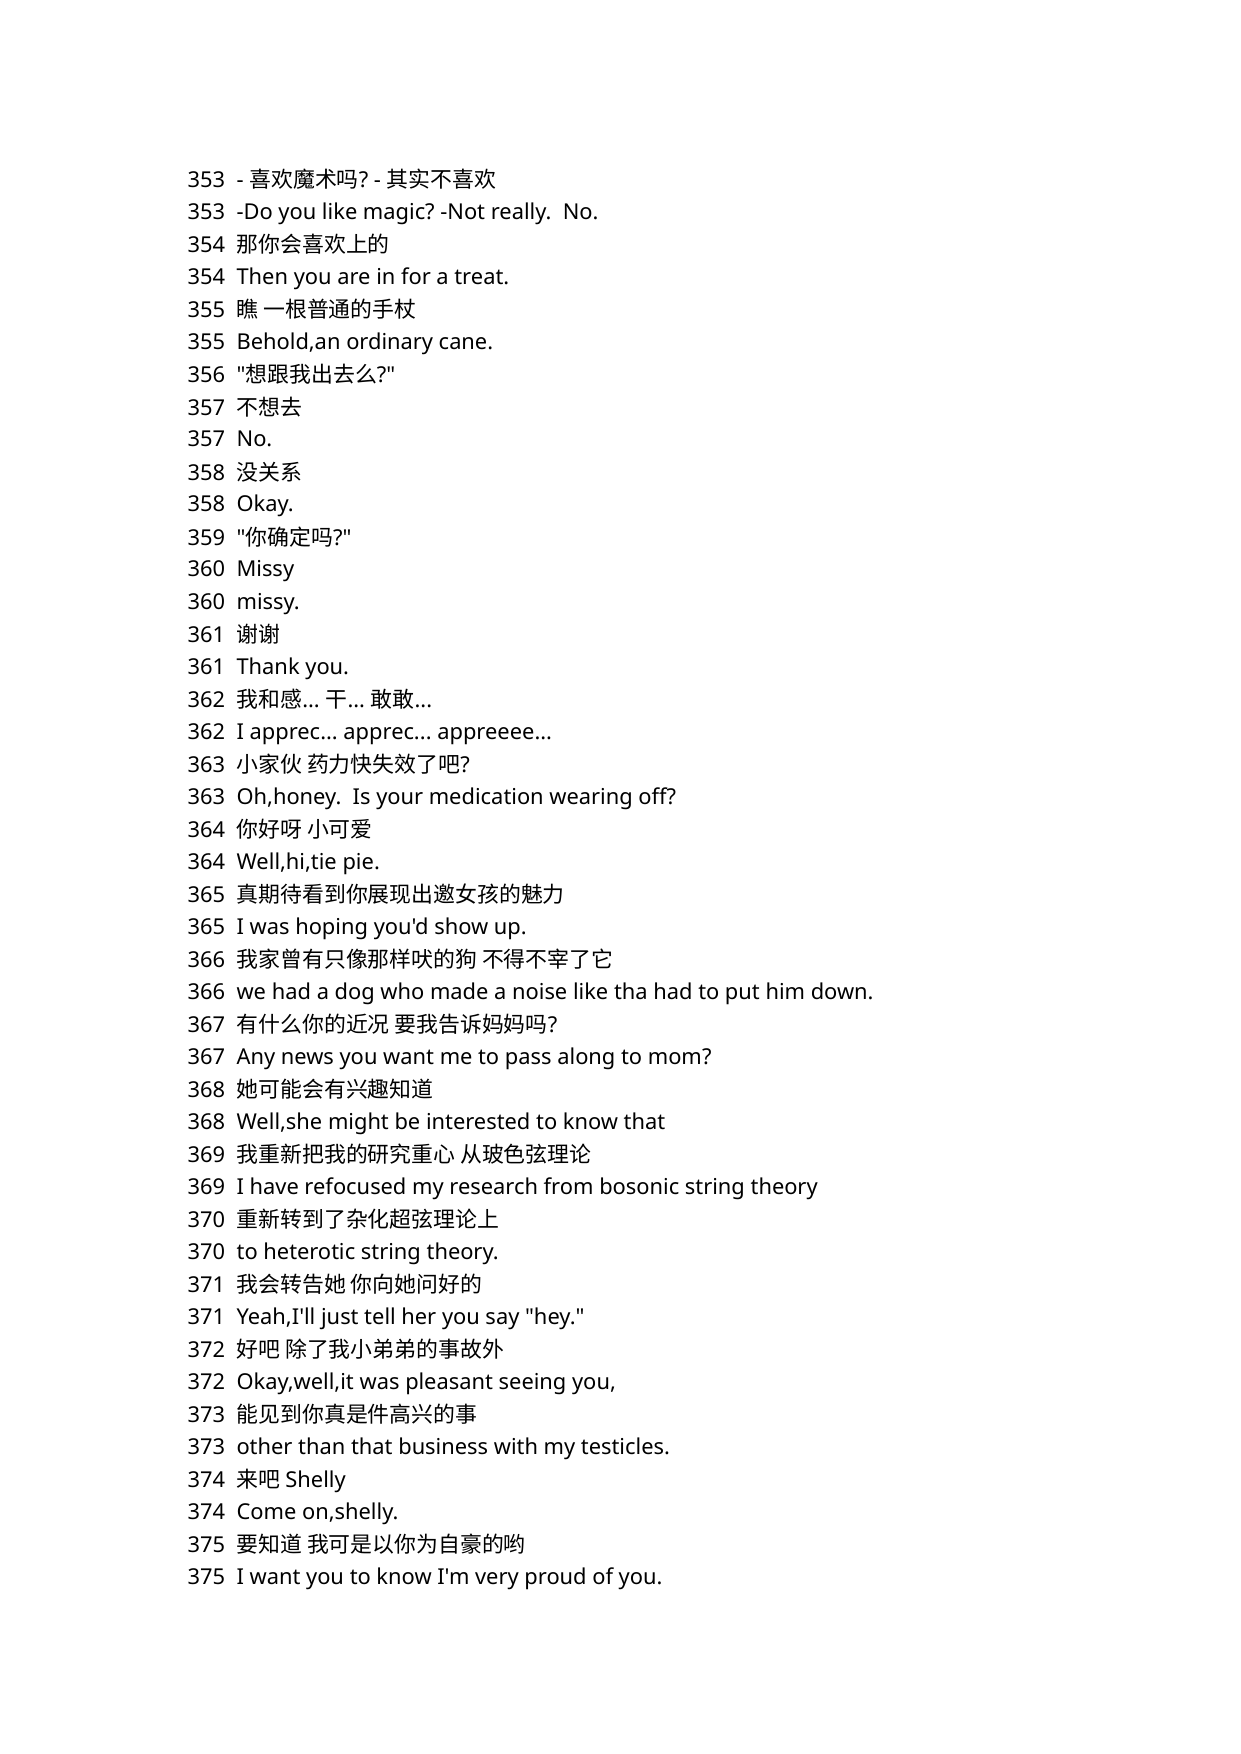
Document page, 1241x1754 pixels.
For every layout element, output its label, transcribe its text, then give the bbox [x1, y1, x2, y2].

text 363 Oh,honey. Is your medication wearing off? [187, 779, 1053, 812]
text 369 I have refocused my research from bosonic string theory [187, 1169, 1053, 1202]
text 371 我会转告她 你向她问好的 [187, 1267, 1053, 1299]
text 361 谢谢 [187, 617, 1053, 649]
text 373 other than that business with my testicles. [187, 1429, 1053, 1462]
text 364 你好呀 小可爱 [187, 812, 1053, 844]
text 363 小家伙 药力快失效了吧? [187, 747, 1053, 779]
text 357 No. [187, 422, 1053, 454]
text 370 to heterotic string theory. [187, 1234, 1053, 1267]
text 375 I want you to know I'm very proud of you. [187, 1559, 1053, 1592]
text 364 Well,hi,tie pie. [187, 844, 1053, 877]
text 367 有什么你的近况 要我告诉妈妈吗? [187, 1007, 1053, 1039]
text 356 "想跟我出去么?" [187, 357, 1053, 389]
text 366 我家曾有只像那样吠的狗 不得不宰了它 [187, 942, 1053, 974]
text 367 Any news you want me to pass along to mom? [187, 1039, 1053, 1072]
text 353 - 喜欢魔术吗? - 其实不喜欢 [187, 162, 1053, 194]
text 373 能见到你真是件高兴的事 [187, 1397, 1053, 1429]
text 354 那你会喜欢上的 [187, 227, 1053, 259]
text 355 Behold,an ordinary cane. [187, 324, 1053, 357]
text 366 we had a dog who made a noise like tha had to put him down. [187, 974, 1053, 1007]
text 361 Thank you. [187, 649, 1053, 682]
text 357 不想去 [187, 389, 1053, 422]
text 353 -Do you like magic? -Not really. No. [187, 194, 1053, 227]
text 359 "你确定吗?" [187, 519, 1053, 552]
text 374 来吧 Shelly [187, 1462, 1053, 1494]
text 370 重新转到了杂化超弦理论上 [187, 1202, 1053, 1234]
text 354 Then you are in for a treat. [187, 259, 1053, 292]
text 365 I was hoping you'd show up. [187, 909, 1053, 942]
text 362 I apprec... apprec... appreeee... [187, 714, 1053, 747]
text 369 我重新把我的研究重心 从玻色弦理论 [187, 1137, 1053, 1169]
text 371 Yeah,I'll just tell her you say "hey." [187, 1299, 1053, 1332]
text 368 Well,she might be interested to know that [187, 1104, 1053, 1137]
text 355 瞧 一根普通的手杖 [187, 292, 1053, 324]
text 374 Come on,shelly. [187, 1494, 1053, 1527]
text 360 Missy [187, 552, 1053, 584]
text 358 Okay. [187, 487, 1053, 519]
text 375 要知道 我可是以你为自豪的哟 [187, 1527, 1053, 1559]
text 372 Okay,well,it was pleasant seeing you, [187, 1364, 1053, 1397]
text 360 missy. [187, 584, 1053, 617]
text 365 真期待看到你展现出邀女孩的魅力 [187, 877, 1053, 909]
text 362 我和感... 干... 敢敢... [187, 682, 1053, 714]
text 368 她可能会有兴趣知道 [187, 1072, 1053, 1104]
text 358 没关系 [187, 454, 1053, 487]
text 372 好吧 除了我小弟弟的事故外 [187, 1332, 1053, 1364]
